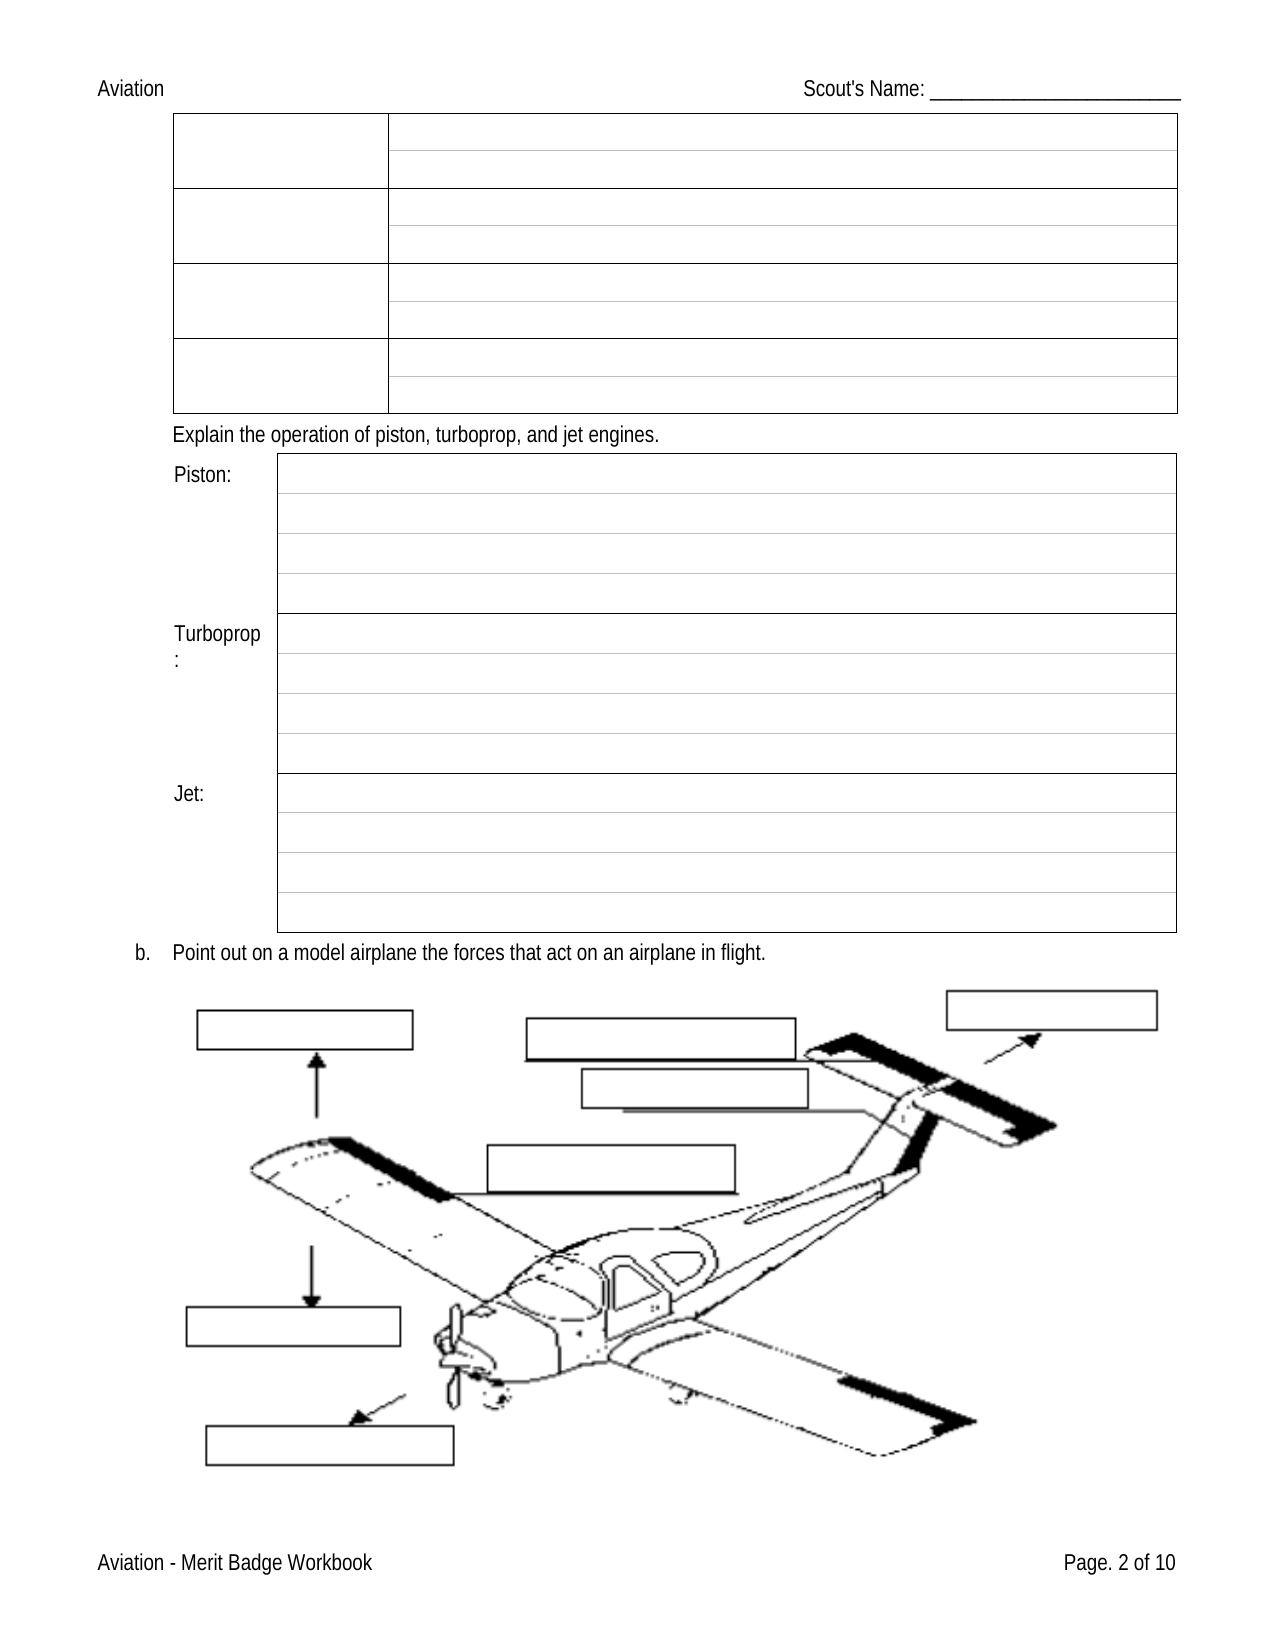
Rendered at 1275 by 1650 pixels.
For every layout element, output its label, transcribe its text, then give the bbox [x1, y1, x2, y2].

table_cell [389, 302, 1177, 338]
table_cell [278, 494, 1176, 533]
table_cell [389, 339, 1177, 376]
table_cell [389, 264, 1177, 301]
table_cell [278, 893, 1176, 932]
table_cell [278, 853, 1176, 892]
table_cell [389, 226, 1177, 263]
table_cell [278, 774, 1176, 812]
table_cell [278, 654, 1176, 693]
table_cell [174, 189, 388, 263]
table_cell [278, 534, 1176, 573]
table_cell [278, 574, 1176, 613]
table_cell [389, 377, 1177, 413]
table_cell [389, 151, 1177, 188]
table_cell Turboprop: [163, 613, 277, 772]
table_cell [174, 339, 388, 413]
table_cell [174, 114, 388, 188]
table_cell [278, 614, 1176, 653]
text b. Point out on a model airplane the forces that act on an airplane in flight. [135, 939, 1177, 966]
table_cell [174, 264, 388, 338]
table_header [278, 454, 1176, 493]
table_cell [389, 114, 1177, 150]
text Explain the operation of piston, turboprop, and jet engines. [172, 421, 1177, 447]
picture [163, 971, 1169, 1488]
table_cell Jet: [163, 773, 277, 932]
table_cell [278, 734, 1176, 772]
table_cell [389, 189, 1177, 225]
table_cell [278, 694, 1176, 732]
table_cell [278, 813, 1176, 852]
table_header Piston: [163, 453, 277, 613]
